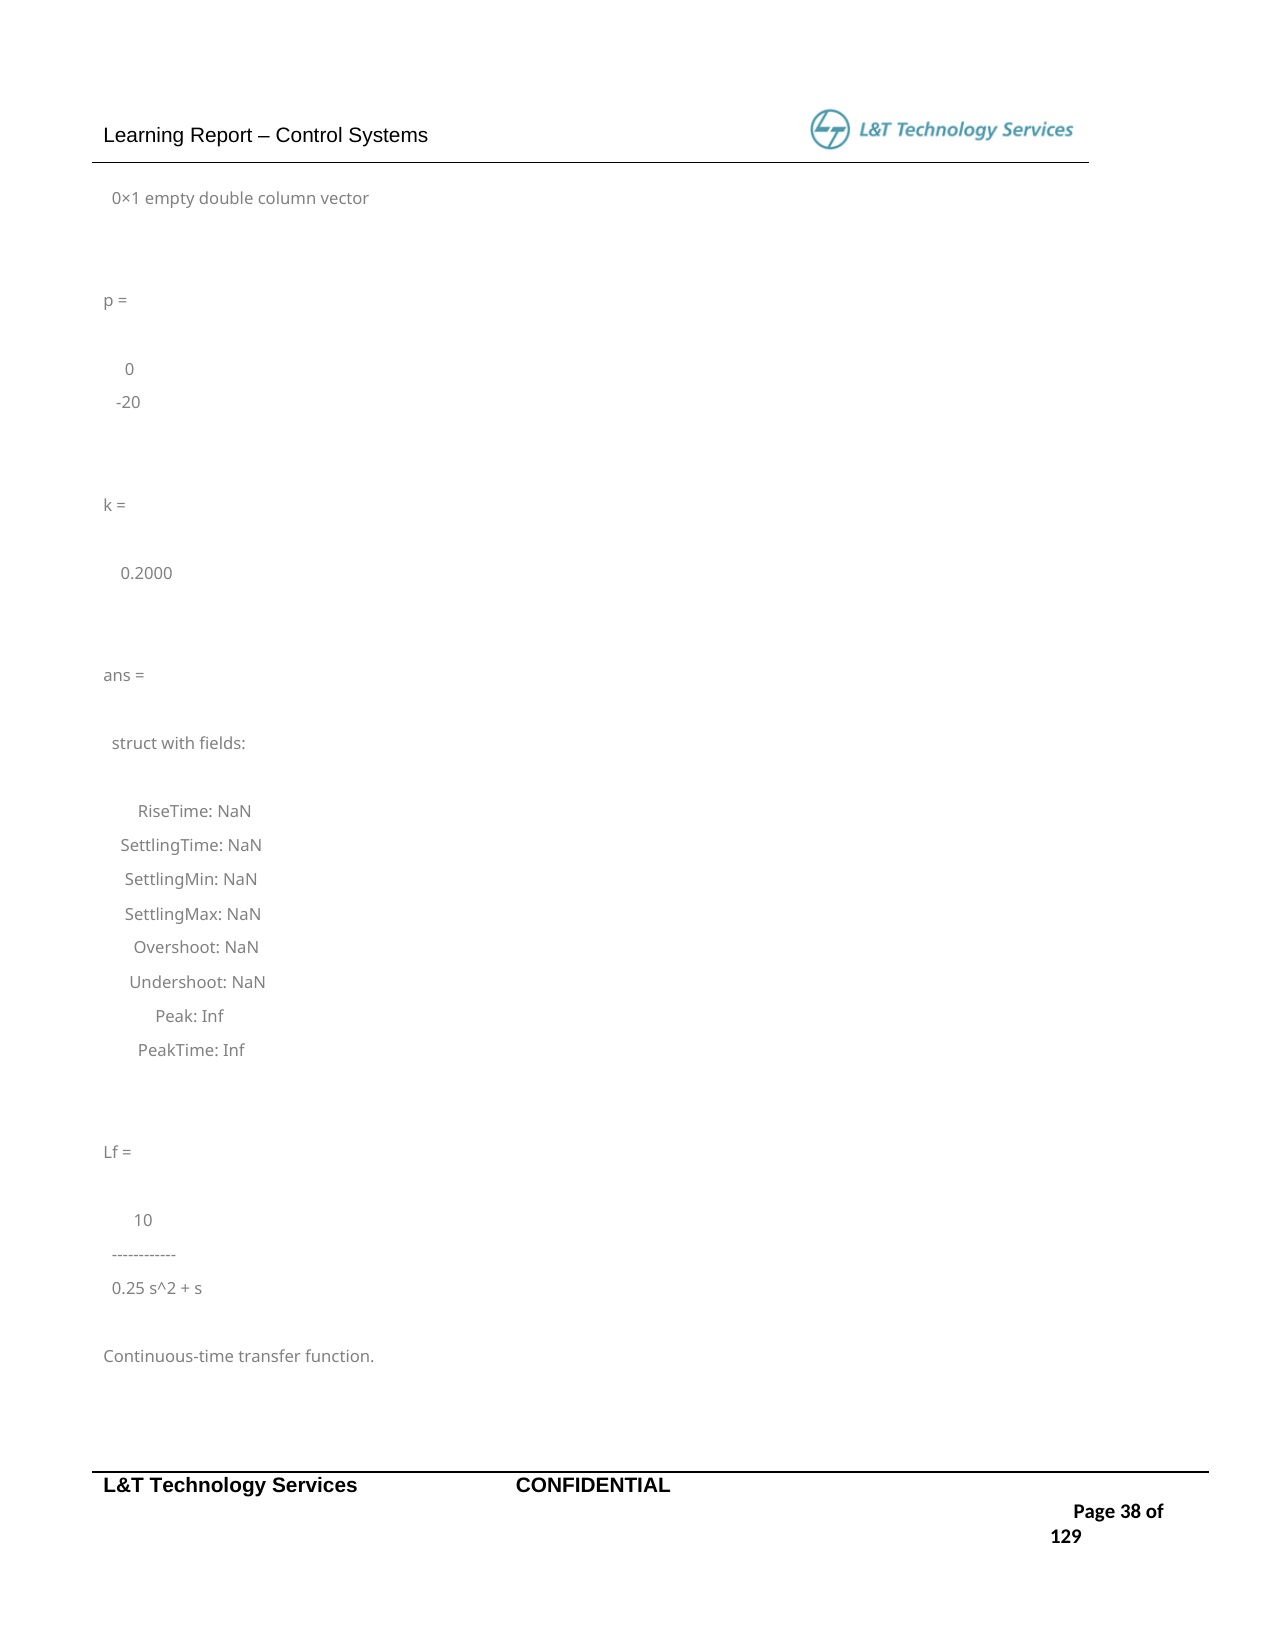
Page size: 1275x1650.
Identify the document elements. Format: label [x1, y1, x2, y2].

text [103, 187, 1162, 1436]
